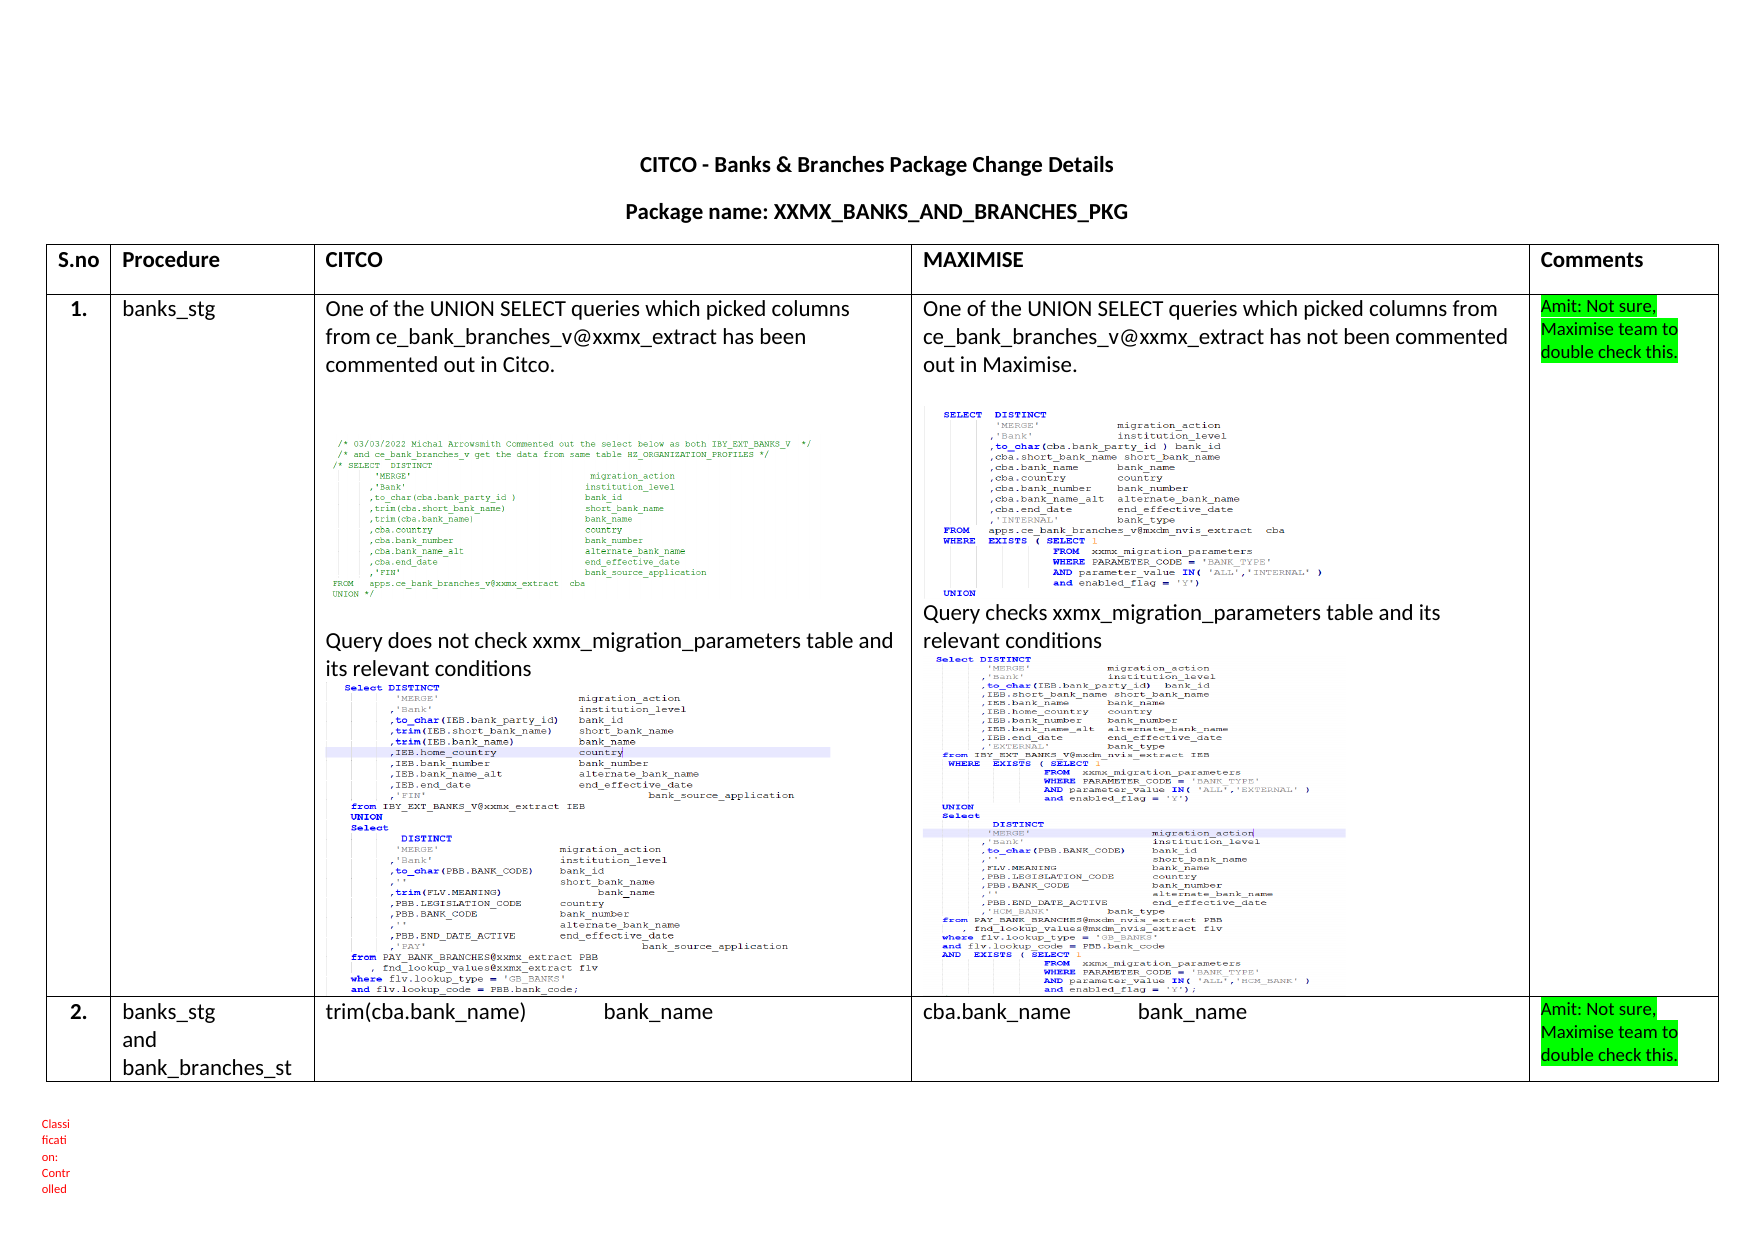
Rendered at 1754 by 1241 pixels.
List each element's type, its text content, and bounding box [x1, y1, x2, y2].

picture [922, 406, 1382, 599]
table_cell One of the UNION SELECT queries which picked columns from ce_bank_branches_v@xxmx_extract has not been commented out in Maximise. Query checks xxmx_migration_parameters table and its relevant conditions [912, 295, 1529, 996]
table_cell One of the UNION SELECT queries which picked columns from ce_bank_branches_v@xxmx_extract has been commented out in Citco. Query does not check xxmx_migration_parameters table and its relevant conditions [315, 295, 911, 996]
picture [325, 682, 831, 996]
table_cell cba.bank_name bank_name [912, 997, 1529, 1081]
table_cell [1530, 997, 1718, 1081]
picture [325, 434, 832, 599]
table_header MAXIMISE [912, 245, 1529, 293]
table_cell banks_stg and bank_branches_stg [111, 997, 314, 1081]
table_header Procedure [111, 245, 314, 293]
picture [922, 654, 1346, 996]
table_header Comments [1530, 245, 1718, 293]
table_cell 1. [47, 295, 110, 996]
table_cell banks_stg [111, 295, 314, 996]
table_cell 2. [47, 997, 110, 1081]
table_header S.no [47, 245, 110, 293]
text CITCO - Banks & Branches Package Change Details [150, 150, 1604, 178]
table_cell trim(cba.bank_name) bank_name [315, 997, 911, 1081]
table_header CITCO [315, 245, 911, 293]
text Package name: XXMX_BANKS_AND_BRANCHES_PKG [150, 197, 1604, 225]
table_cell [1530, 295, 1718, 996]
